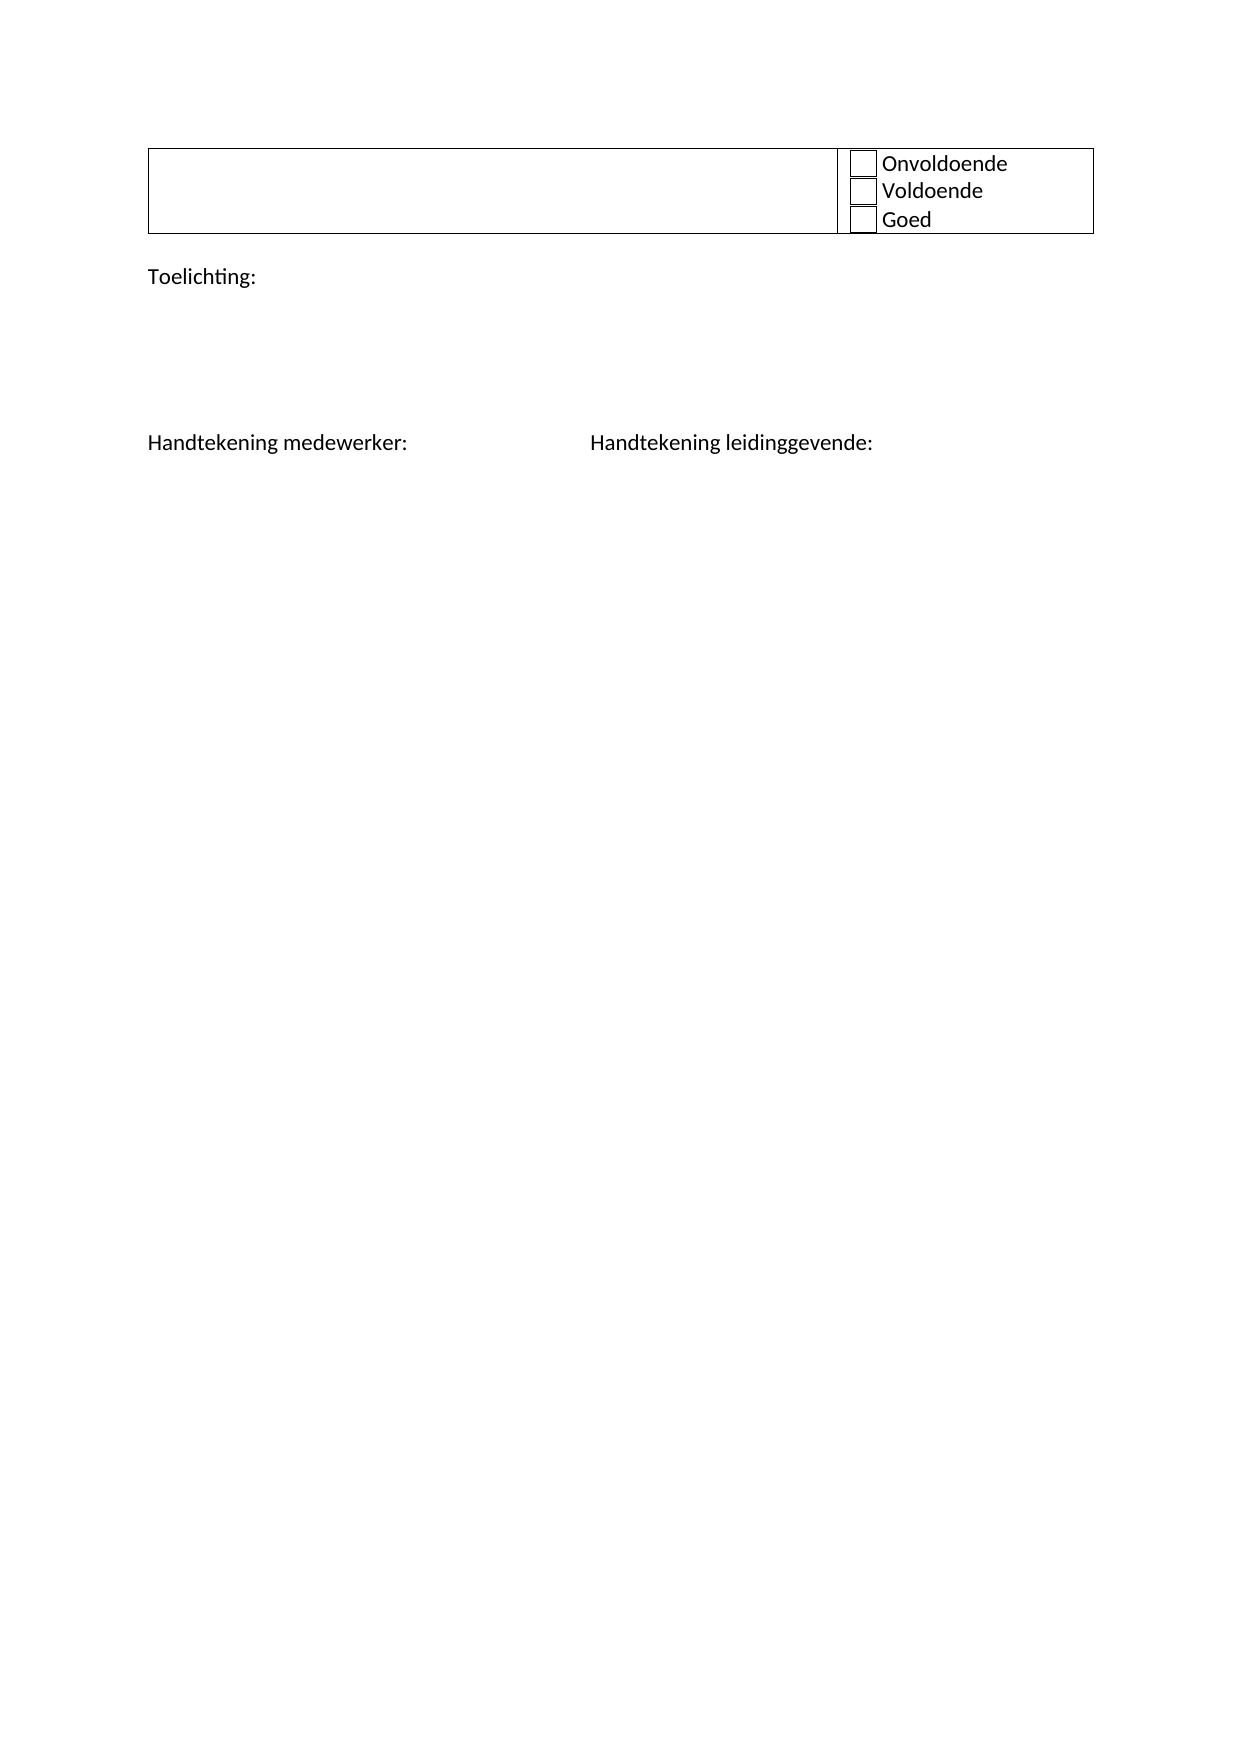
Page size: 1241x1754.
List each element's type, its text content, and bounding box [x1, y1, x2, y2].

text Toelichting: [148, 262, 1093, 290]
table_cell [149, 149, 837, 233]
text Handtekening medewerker: Handtekening leidinggevende: [148, 428, 1093, 457]
table_cell Onvoldoende Voldoende Goed [838, 149, 1093, 233]
